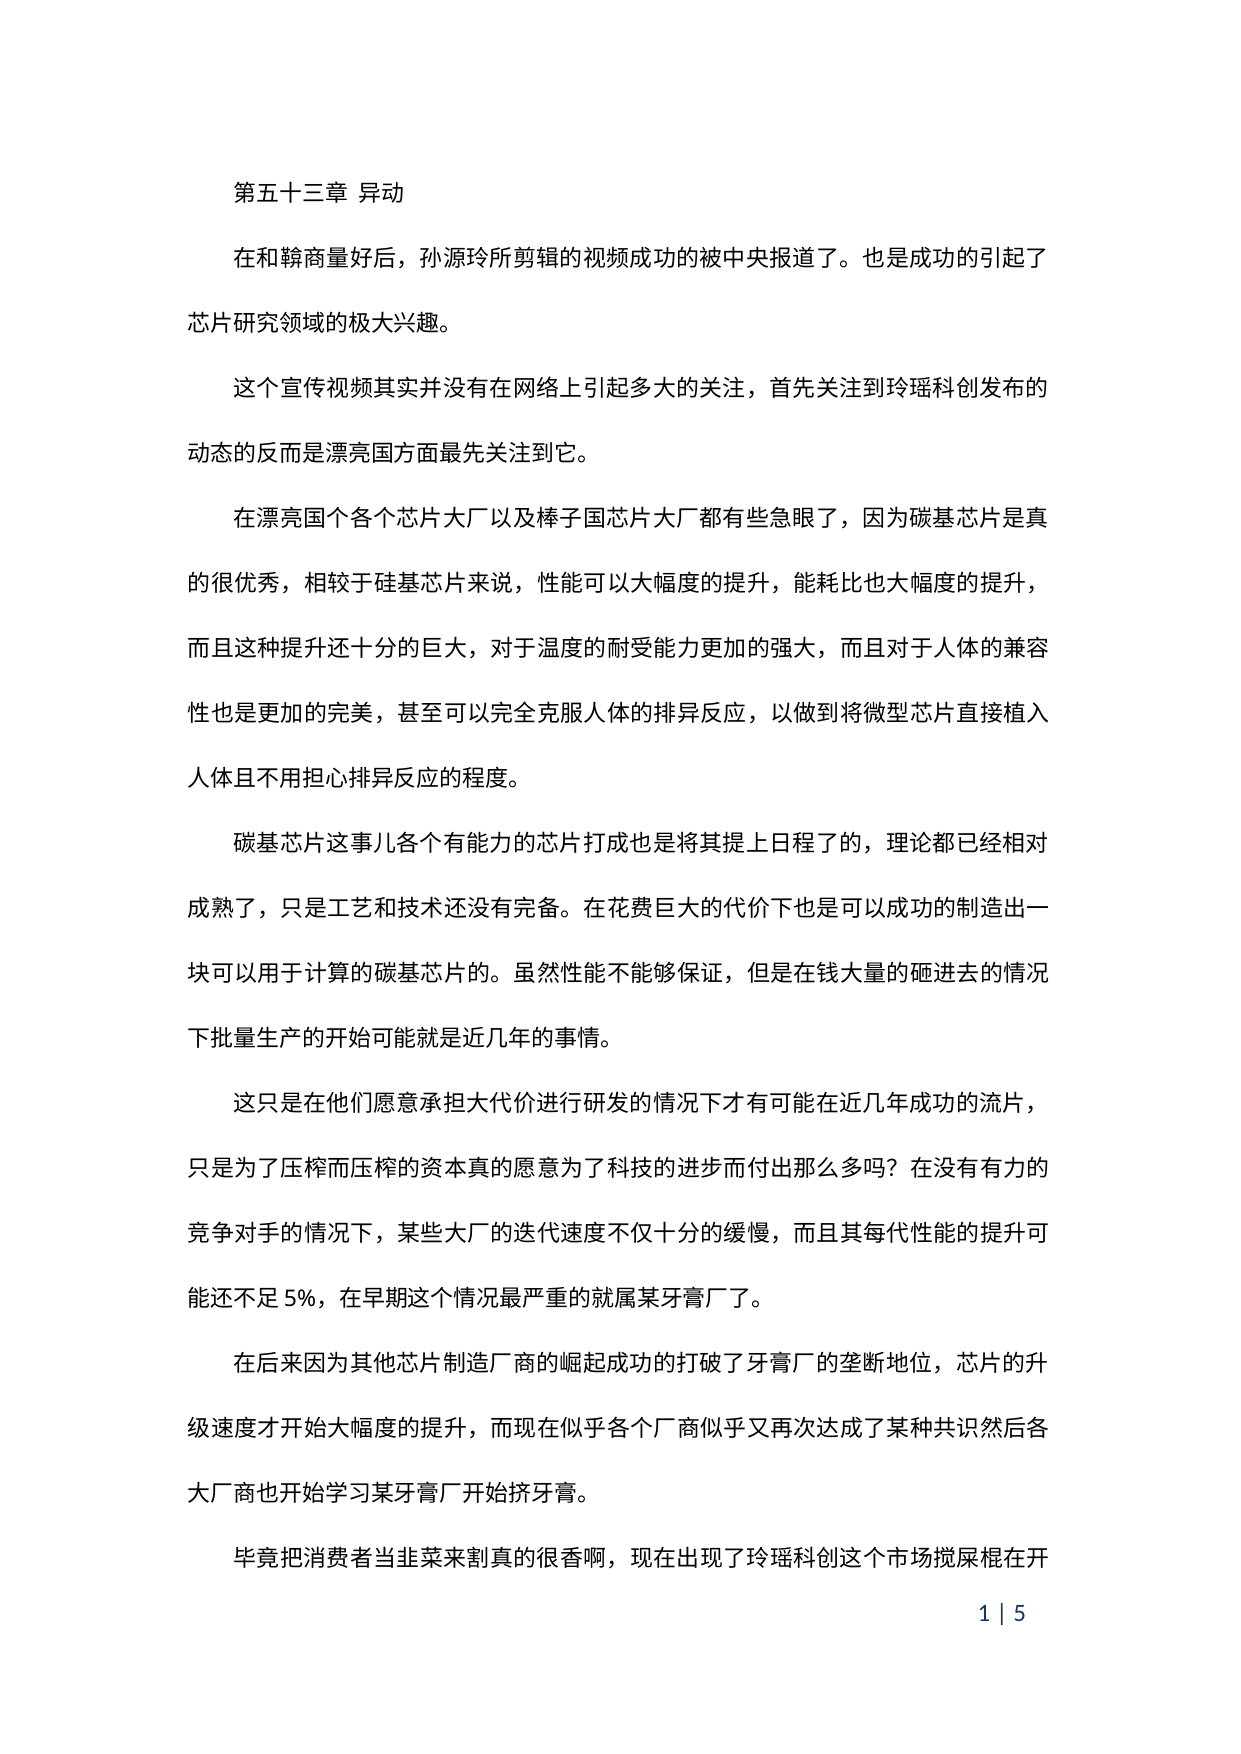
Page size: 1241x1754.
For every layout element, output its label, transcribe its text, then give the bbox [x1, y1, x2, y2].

text 在和鞥商量好后，孙源玲所剪辑的视频成功的被中央报道了。也是成功的引起了芯片研究领域的极大兴趣。 [187, 223, 1053, 353]
text 在漂亮国个各个芯片大厂以及棒子国芯片大厂都有些急眼了，因为碳基芯片是真的很优秀，相较于硅基芯片来说，性能可以大幅度的提升，能耗比也大幅度的提升，而且这种提升还十分的巨大，对于温度的耐受能力更加的强大，而且对于人体的兼容性也是更加的完美，甚至可以完全克服人体的排异反应，以做到将微型芯片直接植入人体且不用担心排异反应的程度。 [187, 483, 1053, 808]
text 在后来因为其他芯片制造厂商的崛起成功的打破了牙膏厂的垄断地位，芯片的升级速度才开始大幅度的提升，而现在似乎各个厂商似乎又再次达成了某种共识然后各大厂商也开始学习某牙膏厂开始挤牙膏。 [187, 1328, 1053, 1523]
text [187, 1523, 1053, 1588]
text 碳基芯片这事儿各个有能力的芯片打成也是将其提上日程了的，理论都已经相对成熟了，只是工艺和技术还没有完备。在花费巨大的代价下也是可以成功的制造出一块可以用于计算的碳基芯片的。虽然性能不能够保证，但是在钱大量的砸进去的情况下批量生产的开始可能就是近几年的事情。 [187, 808, 1053, 1068]
text 这个宣传视频其实并没有在网络上引起多大的关注，首先关注到玲瑶科创发布的动态的反而是漂亮国方面最先关注到它。 [187, 353, 1053, 483]
text 这只是在他们愿意承担大代价进行研发的情况下才有可能在近几年成功的流片，只是为了压榨而压榨的资本真的愿意为了科技的进步而付出那么多吗？在没有有力的竞争对手的情况下，某些大厂的迭代速度不仅十分的缓慢，而且其每代性能的提升可能还不足5%，在早期这个情况最严重的就属某牙膏厂了。 [187, 1068, 1053, 1328]
text 第五十三章 异动 [187, 158, 1053, 223]
